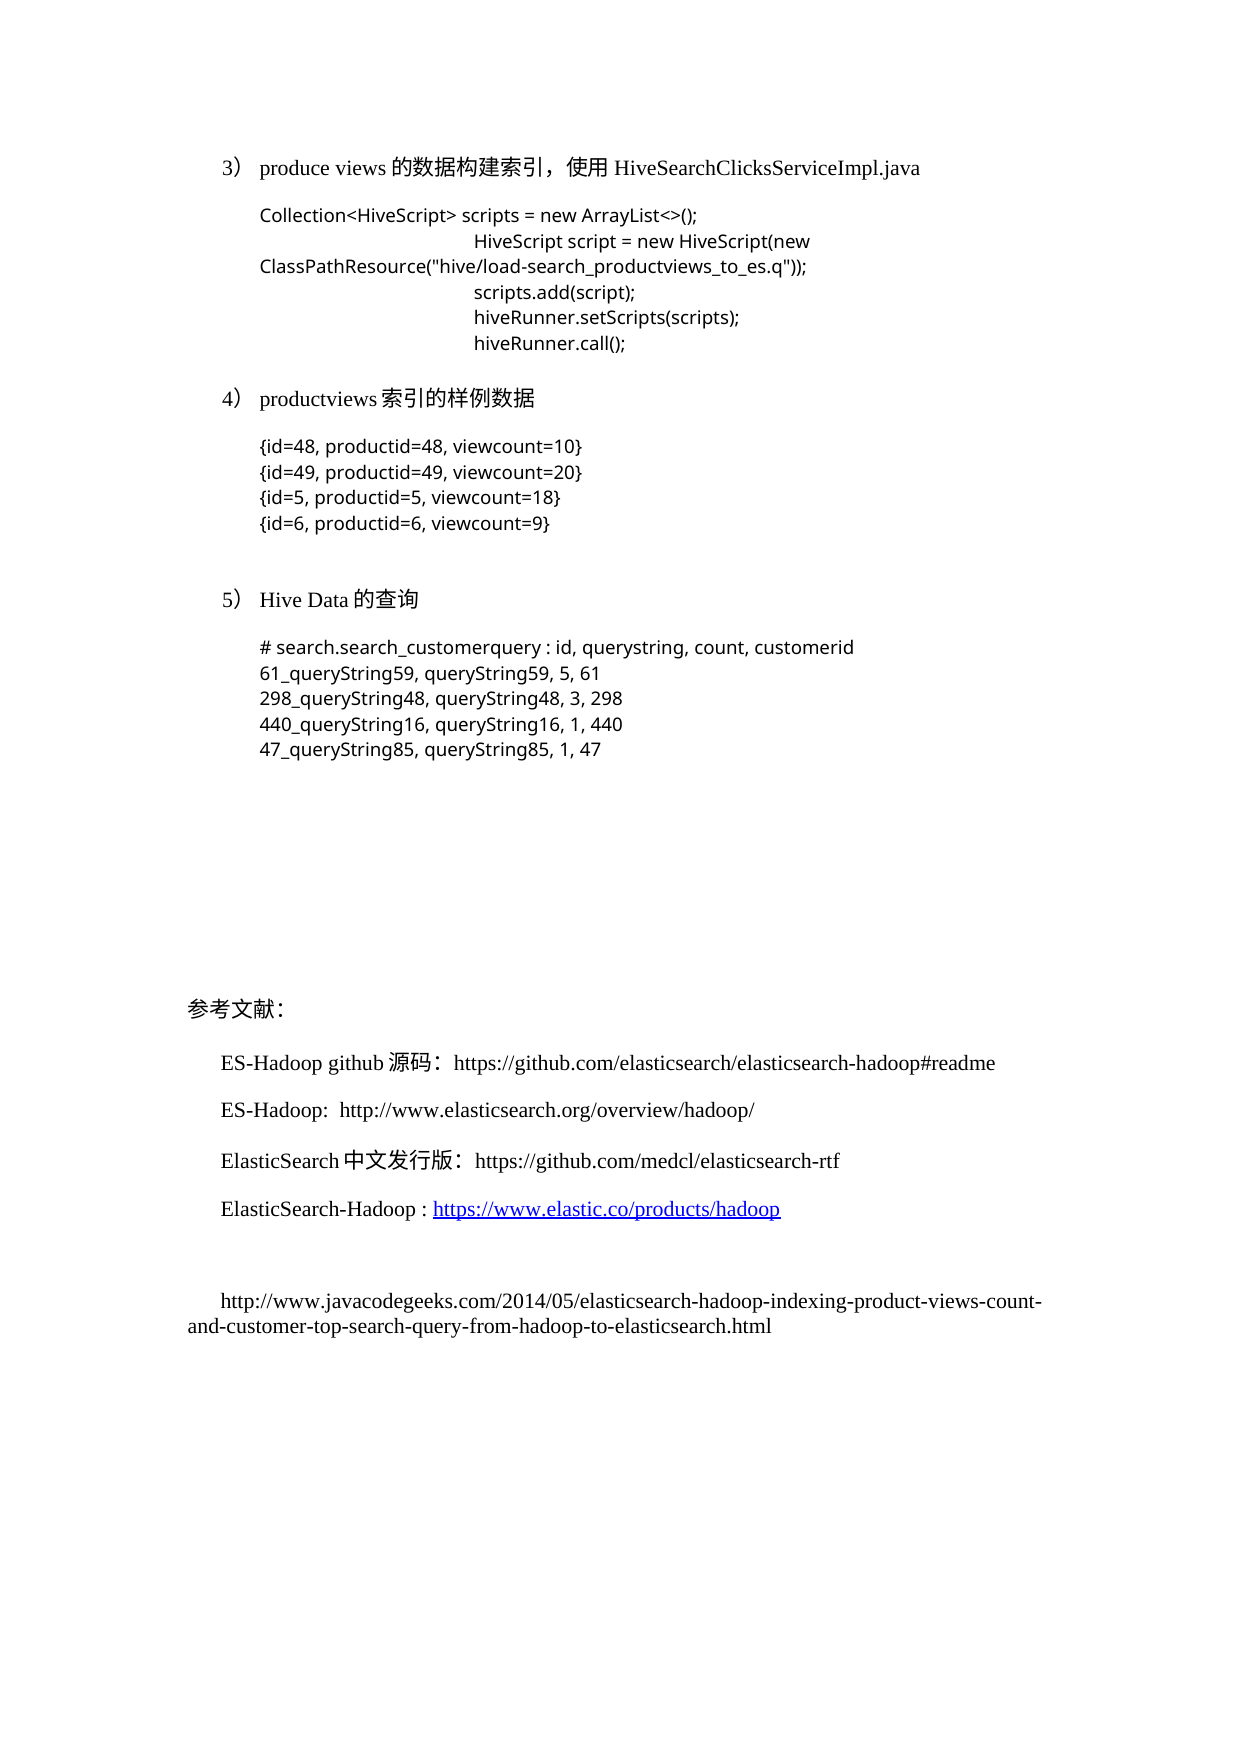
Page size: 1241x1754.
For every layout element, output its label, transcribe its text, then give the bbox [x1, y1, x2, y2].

text 参考文献： [187, 992, 1053, 1024]
list 440_queryString16, queryString16, 1, 440 [259, 711, 1053, 736]
text http://www.javacodegeeks.com/2014/05/elasticsearch-hadoop-indexing-product-views-count-and-customer-top-search-query-from-hadoop-to-elasticsearch.html [187, 1288, 1053, 1338]
list Hive Data的查询 [222, 582, 1053, 613]
list Collection<HiveScript> scripts = new ArrayList<>(); [259, 202, 1053, 228]
text ElasticSearch中文发行版：https://github.com/medcl/elasticsearch-rtf [187, 1143, 1053, 1175]
list {id=5, productid=5, viewcount=18} [259, 485, 1053, 510]
list {id=6, productid=6, viewcount=9} [259, 510, 1053, 536]
list {id=48, productid=48, viewcount=10} [259, 434, 1053, 459]
list HiveScript script = new HiveScript(new ClassPathResource("hive/load-search_productviews_to_es.q")); [259, 228, 1053, 279]
list hiveRunner.setScripts(scripts); [259, 304, 1053, 330]
list scripts.add(script); [259, 279, 1053, 304]
list hiveRunner.call(); [259, 330, 1053, 356]
list 61_queryString59, queryString59, 5, 61 [259, 660, 1053, 685]
text ElasticSearch-Hadoop : https://www.elastic.co/products/hadoop [187, 1196, 1053, 1221]
text ES-Hadoop: http://www.elasticsearch.org/overview/hadoop/ [187, 1097, 1053, 1122]
list 47_queryString85, queryString85, 1, 47 [259, 736, 1053, 762]
list 298_queryString48, queryString48, 3, 298 [259, 685, 1053, 711]
text ES-Hadoop github源码：https://github.com/elasticsearch/elasticsearch-hadoop#readme [187, 1044, 1053, 1076]
list produce views的数据构建索引，使用HiveSearchClicksServiceImpl.java [222, 150, 1053, 182]
list # search.search_customerquery : id, querystring, count, customerid [259, 634, 1053, 660]
list productviews索引的样例数据 [222, 381, 1053, 413]
list {id=49, productid=49, viewcount=20} [259, 459, 1053, 485]
